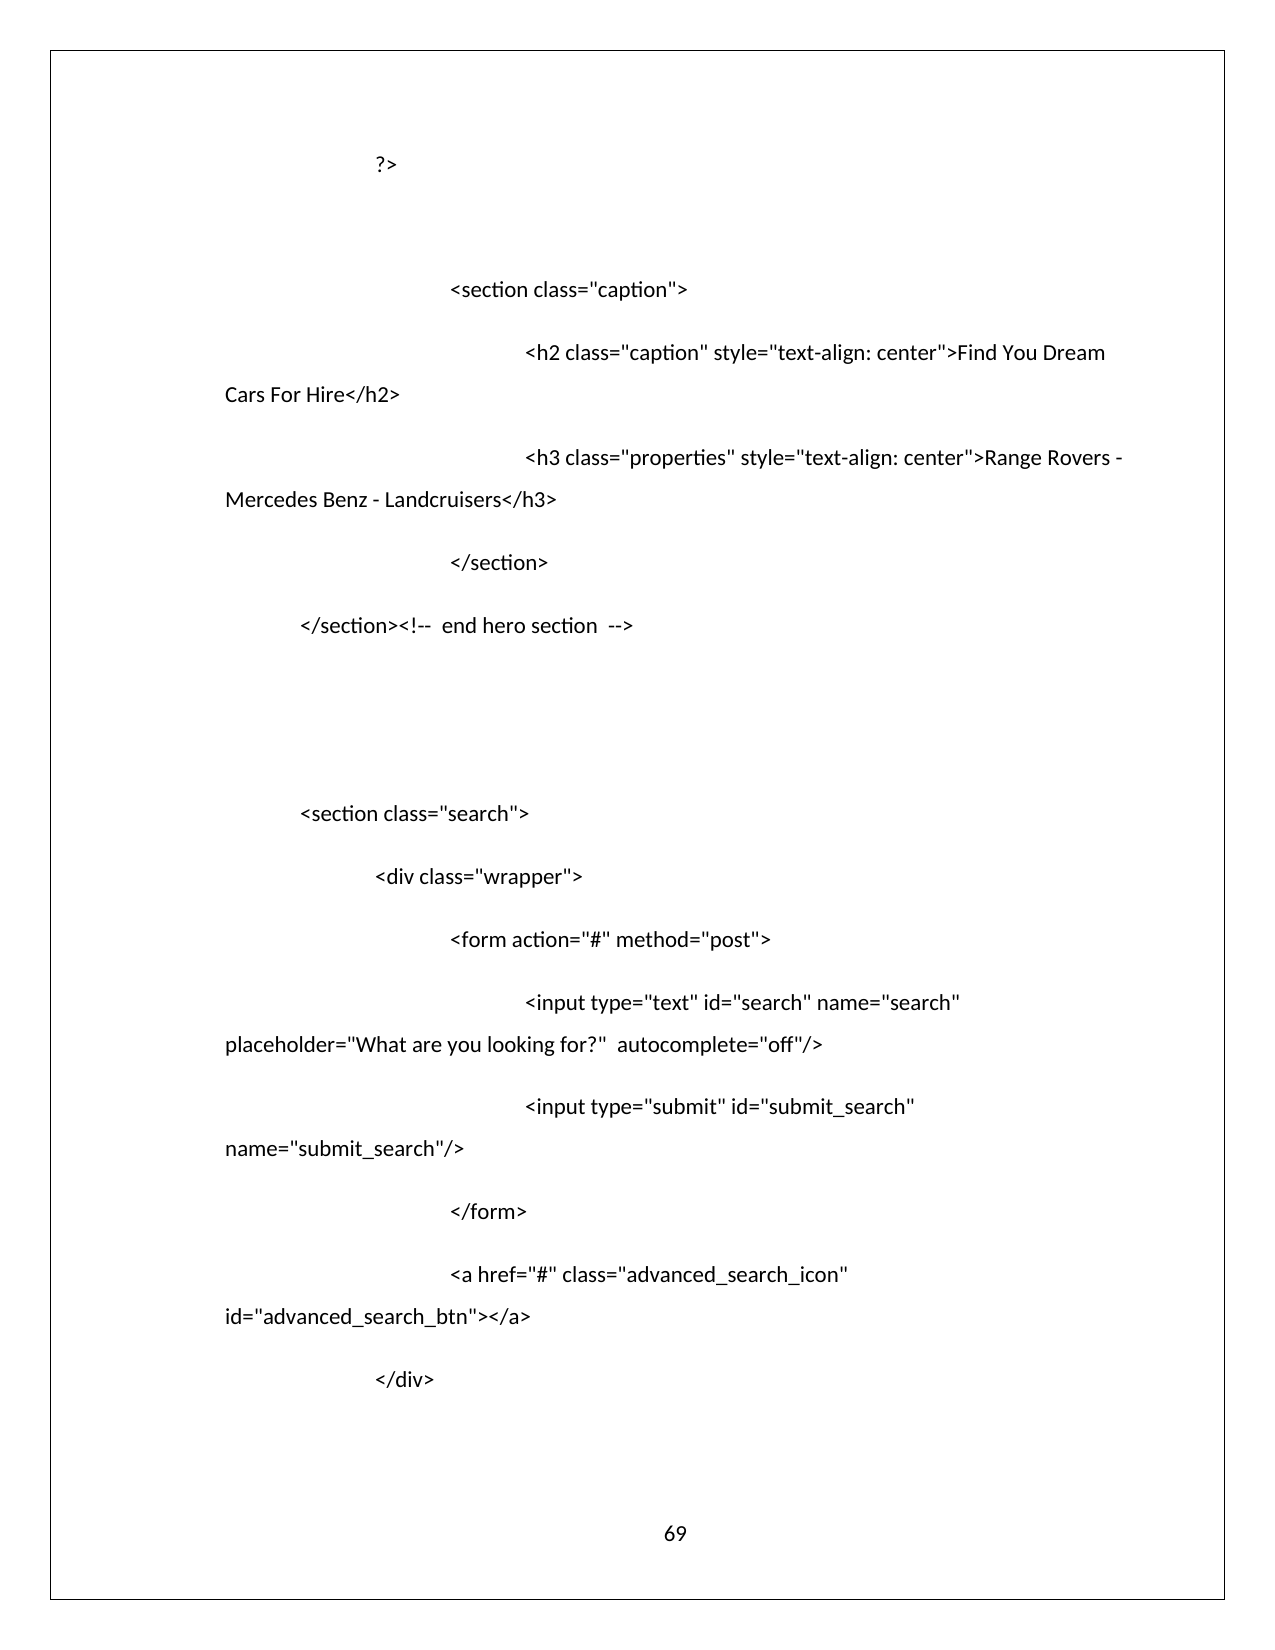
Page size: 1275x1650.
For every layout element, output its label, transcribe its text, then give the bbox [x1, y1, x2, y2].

text <form action="#" method="post"> [225, 925, 1125, 953]
text </section><!-- end hero section --> [225, 611, 1125, 639]
text <h2 class="caption" style="text-align: center">Find You Dream Cars For Hire</h2> [225, 338, 1125, 408]
text </form> [225, 1197, 1125, 1225]
text <section class="caption"> [225, 276, 1125, 304]
text <div class="wrapper"> [225, 862, 1125, 890]
text </div> [225, 1365, 1125, 1393]
text <a href="#" class="advanced_search_icon" id="advanced_search_btn"></a> [225, 1260, 1125, 1330]
text ?> [225, 150, 1125, 178]
text <section class="search"> [225, 799, 1125, 827]
text </section> [225, 548, 1125, 576]
text <h3 class="properties" style="text-align: center">Range Rovers - Mercedes Benz - Landcruisers</h3> [225, 443, 1125, 513]
text <input type="text" id="search" name="search" placeholder="What are you looking for?" autocomplete="off"/> [225, 988, 1125, 1058]
text <input type="submit" id="submit_search" name="submit_search"/> [225, 1092, 1125, 1162]
